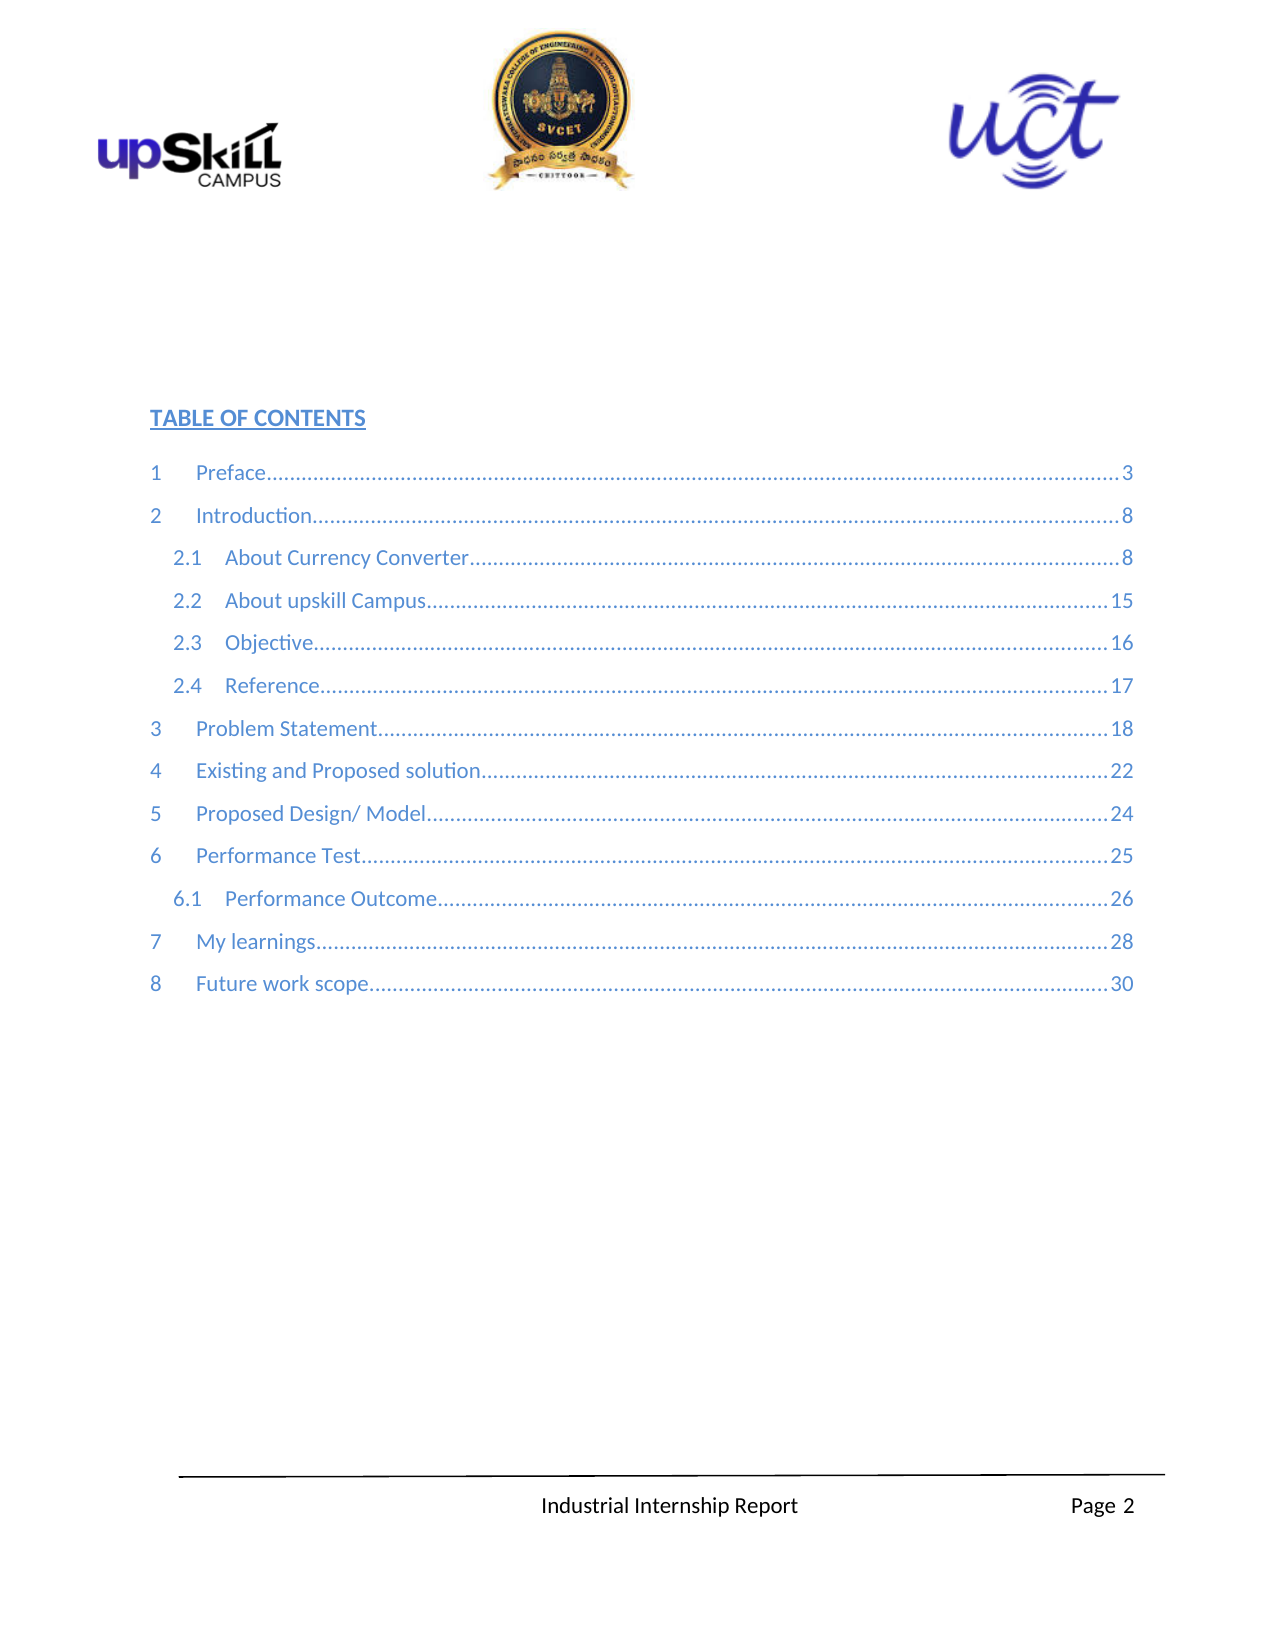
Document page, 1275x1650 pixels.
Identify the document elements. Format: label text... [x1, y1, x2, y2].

text 8 Future work scope 30 [150, 969, 1134, 997]
text 2 Introduction 8 [150, 501, 1134, 529]
picture [67, 110, 313, 191]
text 4 Existing and Proposed solution 22 [150, 756, 1134, 784]
text 5 Proposed Design/ Model 24 [150, 799, 1134, 827]
text 6.1 Performance Outcome 26 [173, 884, 1134, 912]
picture [483, 28, 636, 191]
picture [946, 65, 1125, 191]
text 7 My learnings 28 [150, 927, 1134, 955]
text TABLE OF CONTENTS [150, 402, 1134, 433]
text 6 Performance Test 25 [150, 842, 1134, 869]
text 2.2 About upskill Campus 15 [173, 586, 1134, 614]
text 2.1 About Currency Converter 8 [173, 543, 1134, 571]
text 1 Preface 3 [150, 458, 1134, 486]
text 2.4 Reference 17 [173, 671, 1134, 699]
text 3 Problem Statement 18 [150, 714, 1134, 742]
text 2.3 Objective 16 [173, 628, 1134, 657]
